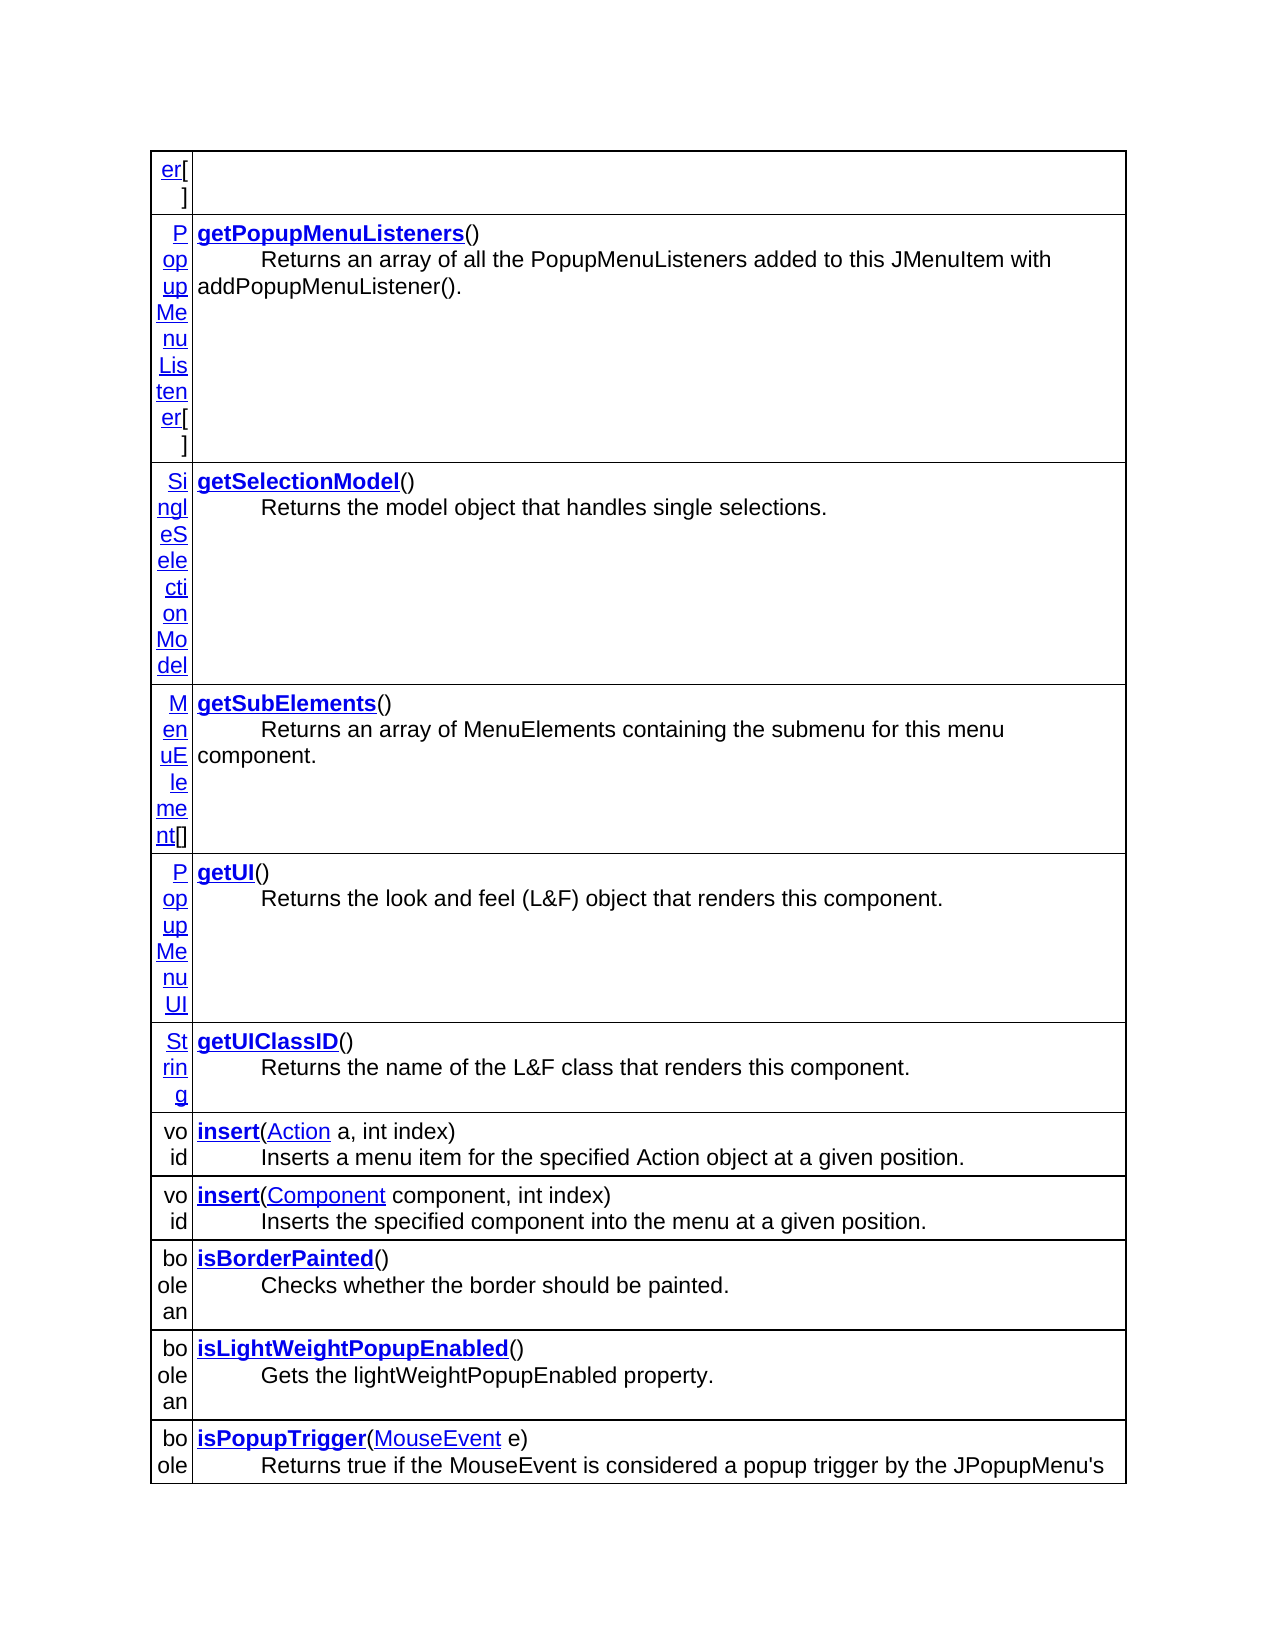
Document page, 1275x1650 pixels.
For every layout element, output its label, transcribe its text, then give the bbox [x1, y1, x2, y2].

table_cell MenuKeyListener[] [152, 152, 192, 214]
table_cell getPopupMenuListeners() Returns an array of all the PopupMenuListeners added to this JMenuItem with addPopupMenuListener(). [193, 215, 1125, 462]
table_cell PopupMenuUI [152, 854, 192, 1022]
table_cell boolean [152, 1331, 192, 1419]
table_cell isLightWeightPopupEnabled() Gets the lightWeightPopupEnabled property. [193, 1331, 1125, 1419]
table_cell SingleSelectionModel [152, 463, 192, 683]
table_cell MenuElement[] [152, 685, 192, 853]
table_cell getSelectionModel() Returns the model object that handles single selections. [193, 463, 1125, 683]
table_cell getUI() Returns the look and feel (L&F) object that renders this component. [193, 854, 1125, 1022]
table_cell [193, 1421, 1125, 1483]
table_cell boolean [152, 1421, 192, 1483]
table_cell boolean [152, 1241, 192, 1329]
table_cell getUIClassID() Returns the name of the L&F class that renders this component. [193, 1023, 1125, 1112]
table_cell getSubElements() Returns an array of MenuElements containing the submenu for this menu component. [193, 685, 1125, 853]
table_cell void [152, 1113, 192, 1175]
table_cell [193, 152, 1125, 214]
table_cell void [152, 1177, 192, 1239]
table_cell isBorderPainted() Checks whether the border should be painted. [193, 1241, 1125, 1329]
table_cell String [152, 1023, 192, 1112]
table_cell PopupMenuListener[] [152, 215, 192, 462]
table_cell insert(Action a, int index) Inserts a menu item for the specified Action object at a given position. [193, 1113, 1125, 1175]
table_cell insert(Component component, int index) Inserts the specified component into the menu at a given position. [193, 1177, 1125, 1239]
